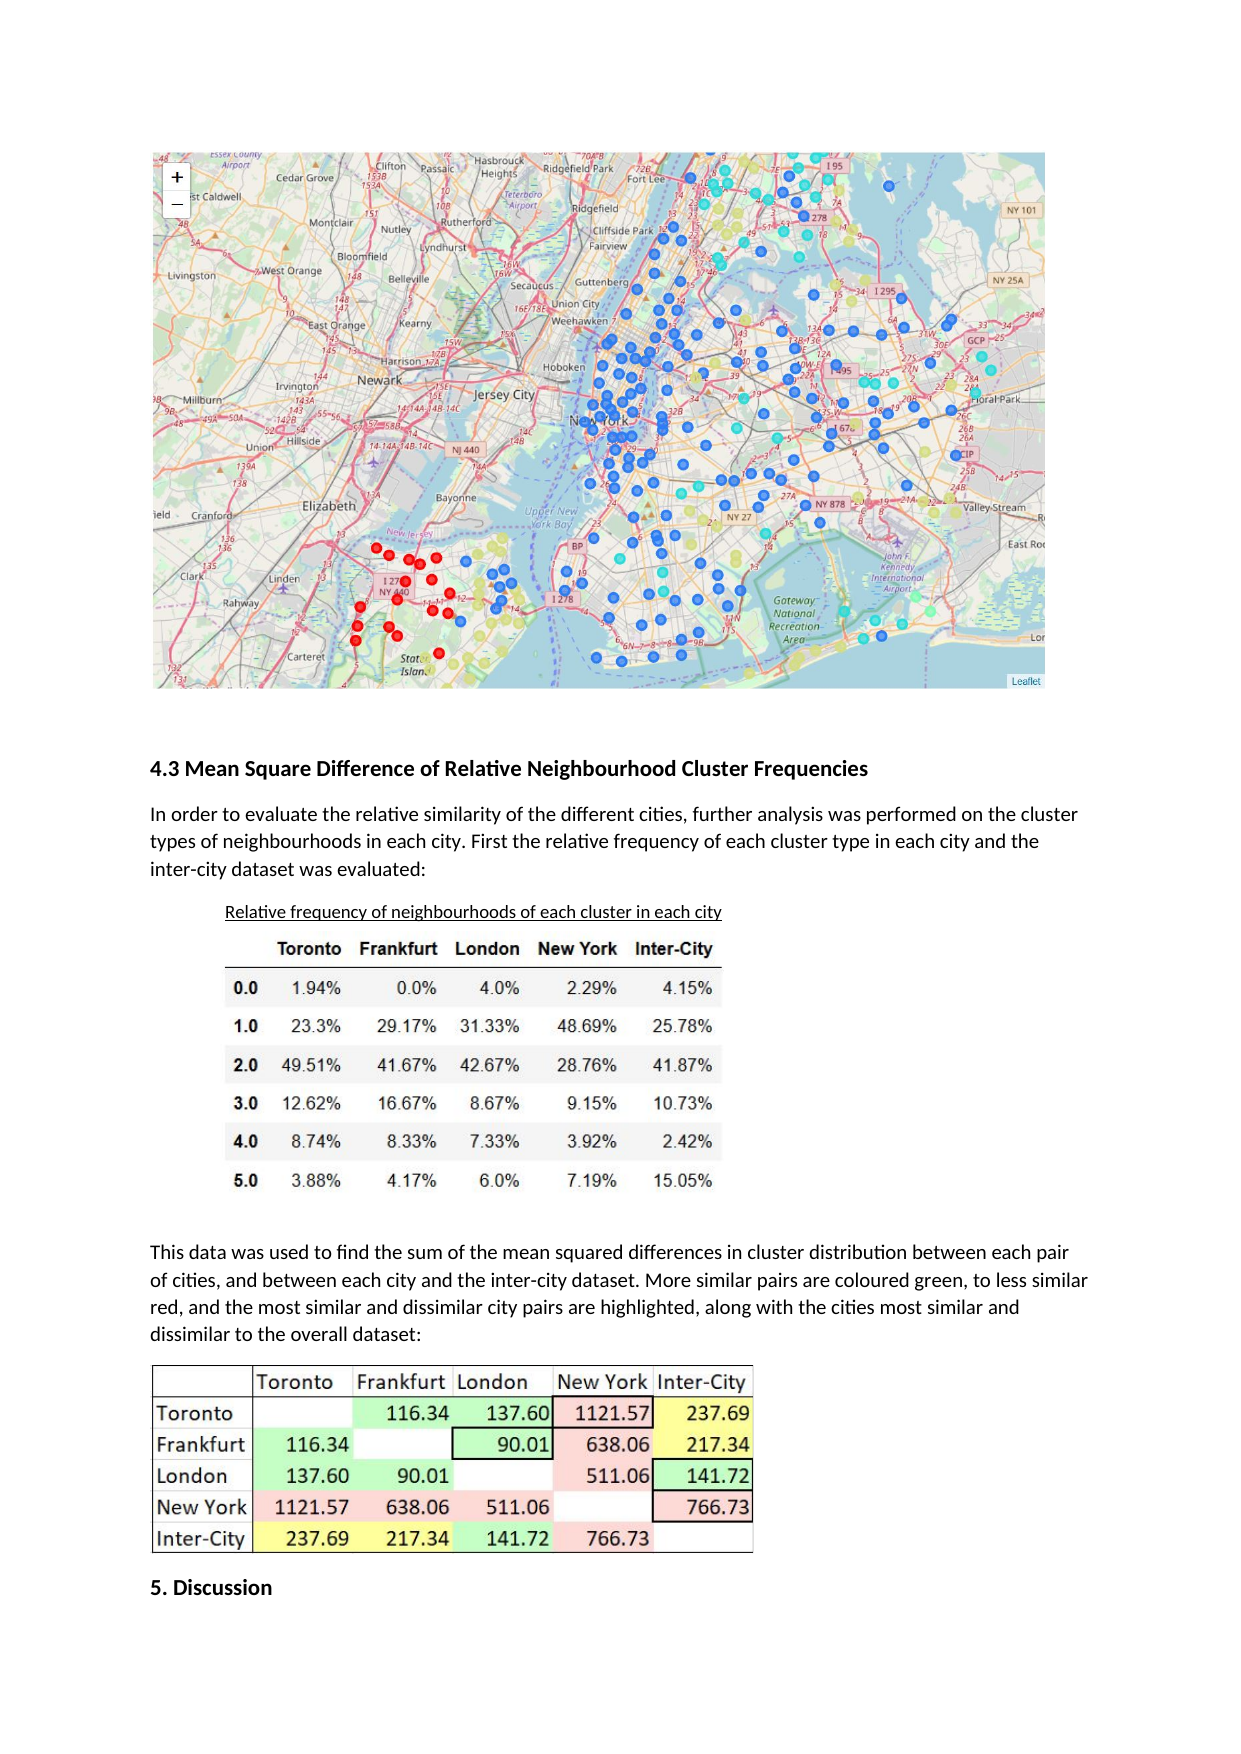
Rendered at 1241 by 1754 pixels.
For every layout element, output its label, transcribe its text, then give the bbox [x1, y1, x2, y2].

text This data was used to find the sum of the mean squared differences in cluster distribution between each pair of cities, and between each city and the inter-city dataset. More similar pairs are coloured green, to less similar red, and the most similar and dissimilar city pairs are highlighted, along with the cities most similar and dissimilar to the overall dataset: [150, 1239, 1090, 1347]
picture [150, 150, 1046, 689]
picture [150, 1365, 754, 1554]
text 5. Discussion [150, 1573, 1090, 1601]
text Relative frequency of neighbourhoods of each cluster in each city [150, 900, 1090, 923]
picture [212, 931, 725, 1202]
text 4.3 Mean Square Difference of Relative Neighbourhood Cluster Frequencies [150, 754, 1090, 782]
text In order to evaluate the relative similarity of the different cities, further analysis was performed on the cluster types of neighbourhoods in each city. First the relative frequency of each cluster type in each city and the inter-city dataset was evaluated: [150, 801, 1090, 881]
